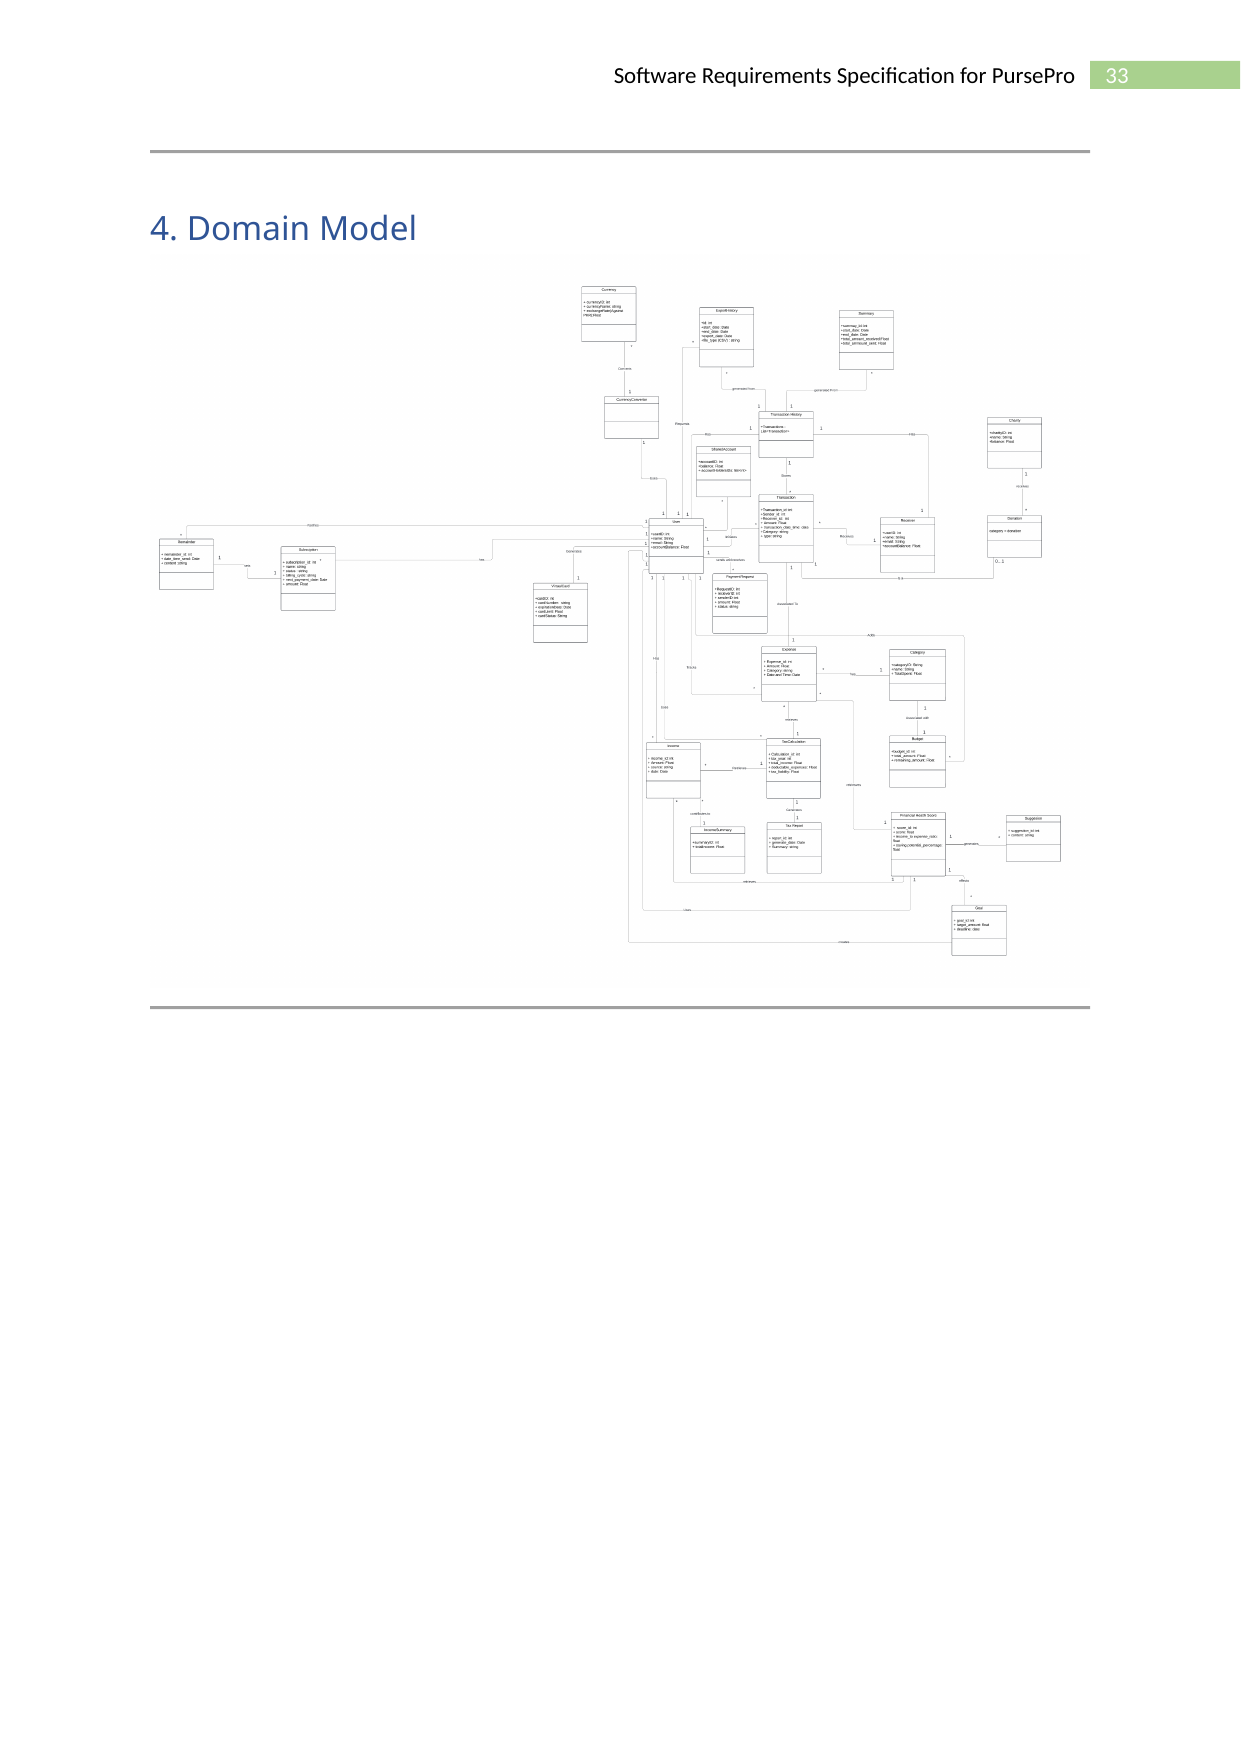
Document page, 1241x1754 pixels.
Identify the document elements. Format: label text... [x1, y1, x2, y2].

subtitle 4. Domain Model [150, 205, 1090, 251]
picture [150, 254, 1091, 988]
